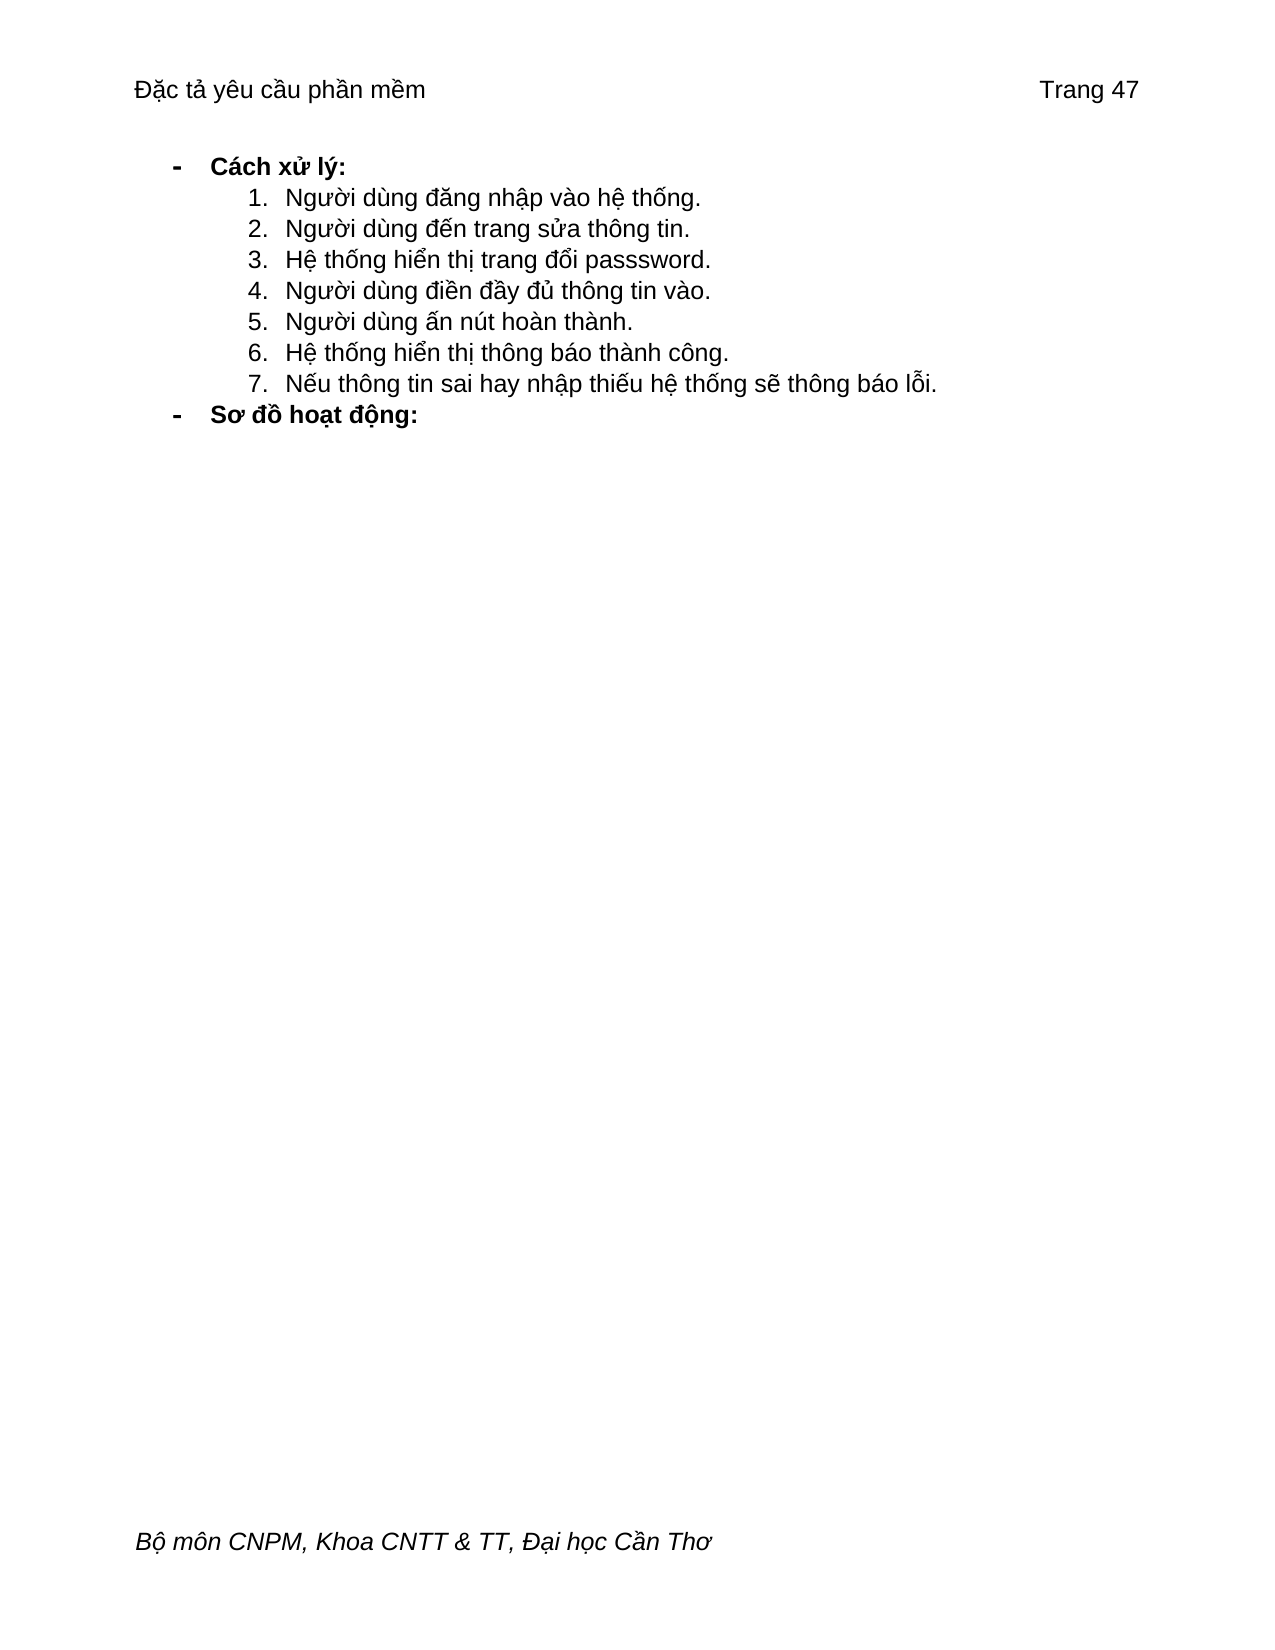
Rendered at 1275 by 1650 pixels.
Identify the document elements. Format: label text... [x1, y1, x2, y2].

list Người dùng đăng nhập vào hệ thống. [248, 183, 1140, 212]
list Hệ thống hiển thị thông báo thành công. [248, 338, 1140, 367]
list Sơ đồ hoạt động: [173, 400, 1140, 429]
list Người dùng ấn nút hoàn thành. [248, 307, 1140, 336]
list Hệ thống hiển thị trang đổi passsword. [248, 245, 1140, 274]
list Người dùng đến trang sửa thông tin. [248, 214, 1140, 243]
list Nếu thông tin sai hay nhập thiếu hệ thống sẽ thông báo lỗi. [248, 369, 1140, 398]
list Cách xử lý: [173, 152, 1140, 181]
list Người dùng điền đầy đủ thông tin vào. [248, 276, 1140, 305]
